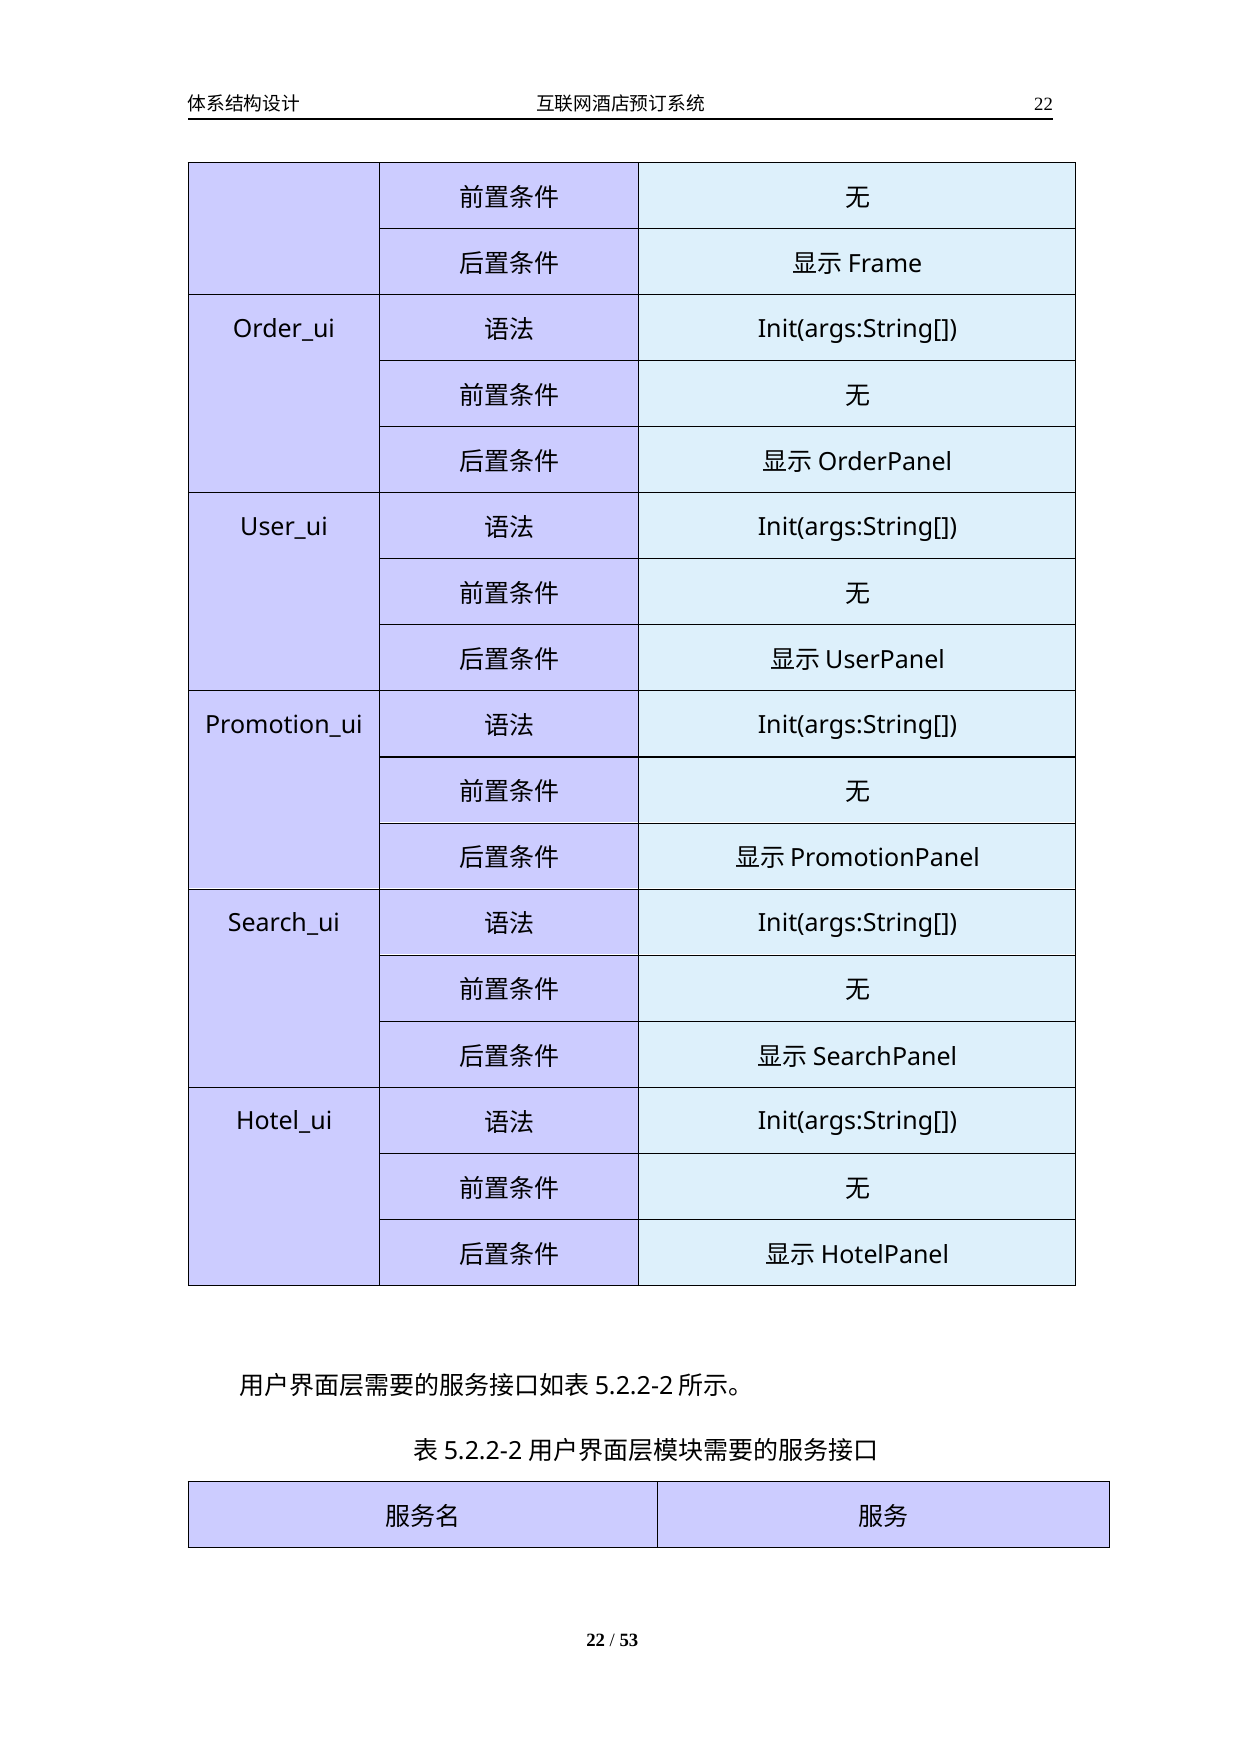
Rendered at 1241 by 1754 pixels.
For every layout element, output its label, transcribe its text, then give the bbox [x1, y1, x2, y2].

table_header Main_ui [189, 163, 379, 294]
table_cell 显示PromotionPanel [639, 824, 1075, 888]
table_cell Init(args:String[]) [639, 493, 1075, 558]
table_cell 语法 [380, 493, 638, 558]
table_cell Init(args:String[]) [639, 1088, 1075, 1153]
table_cell 语法 [380, 691, 638, 756]
table_cell 显示SearchPanel [639, 1022, 1075, 1087]
table_cell 无 [639, 758, 1075, 822]
table_cell Search_ui [189, 890, 379, 1087]
table_cell 语法 [380, 890, 638, 954]
table_cell Init(args:String[]) [639, 295, 1075, 360]
table_cell 前置条件 [380, 956, 638, 1021]
table_cell 语法 [380, 295, 638, 360]
table_cell 前置条件 [380, 758, 638, 822]
table_cell Init(args:String[]) [639, 691, 1075, 756]
table_cell Hotel_ui [189, 1088, 379, 1285]
table_cell 前置条件 [380, 361, 638, 426]
table_cell 无 [639, 559, 1075, 624]
table_cell 无 [639, 163, 1075, 228]
table_cell 后置条件 [380, 427, 638, 492]
table_cell 显示OrderPanel [639, 427, 1075, 492]
table_cell 后置条件 [380, 229, 638, 294]
table_cell 显示HotelPanel [639, 1220, 1075, 1285]
table_cell User_ui [189, 493, 379, 690]
table_cell Promotion_ui [189, 691, 379, 888]
text 用户界面层需要的服务接口如表5.2.2-2所示。 [187, 1351, 1053, 1416]
table_cell 后置条件 [380, 625, 638, 690]
table_cell 无 [639, 1154, 1075, 1219]
table_cell 后置条件 [380, 1220, 638, 1285]
table_cell 后置条件 [380, 824, 638, 888]
table_cell 前置条件 [380, 163, 638, 228]
table_cell Order_ui [189, 295, 379, 492]
table_cell 显示Frame [639, 229, 1075, 294]
table_cell 前置条件 [380, 559, 638, 624]
table_cell 无 [639, 361, 1075, 426]
table_cell Init(args:String[]) [639, 890, 1075, 954]
text 表5.2.2-2 用户界面层模块需要的服务接口 [187, 1416, 1053, 1481]
table_cell 显示UserPanel [639, 625, 1075, 690]
table_cell 后置条件 [380, 1022, 638, 1087]
table_cell 无 [639, 956, 1075, 1021]
table_cell 前置条件 [380, 1154, 638, 1219]
table_cell 语法 [380, 1088, 638, 1153]
table_header 服务名 [189, 1482, 657, 1547]
table_header 服务 [658, 1482, 1109, 1547]
